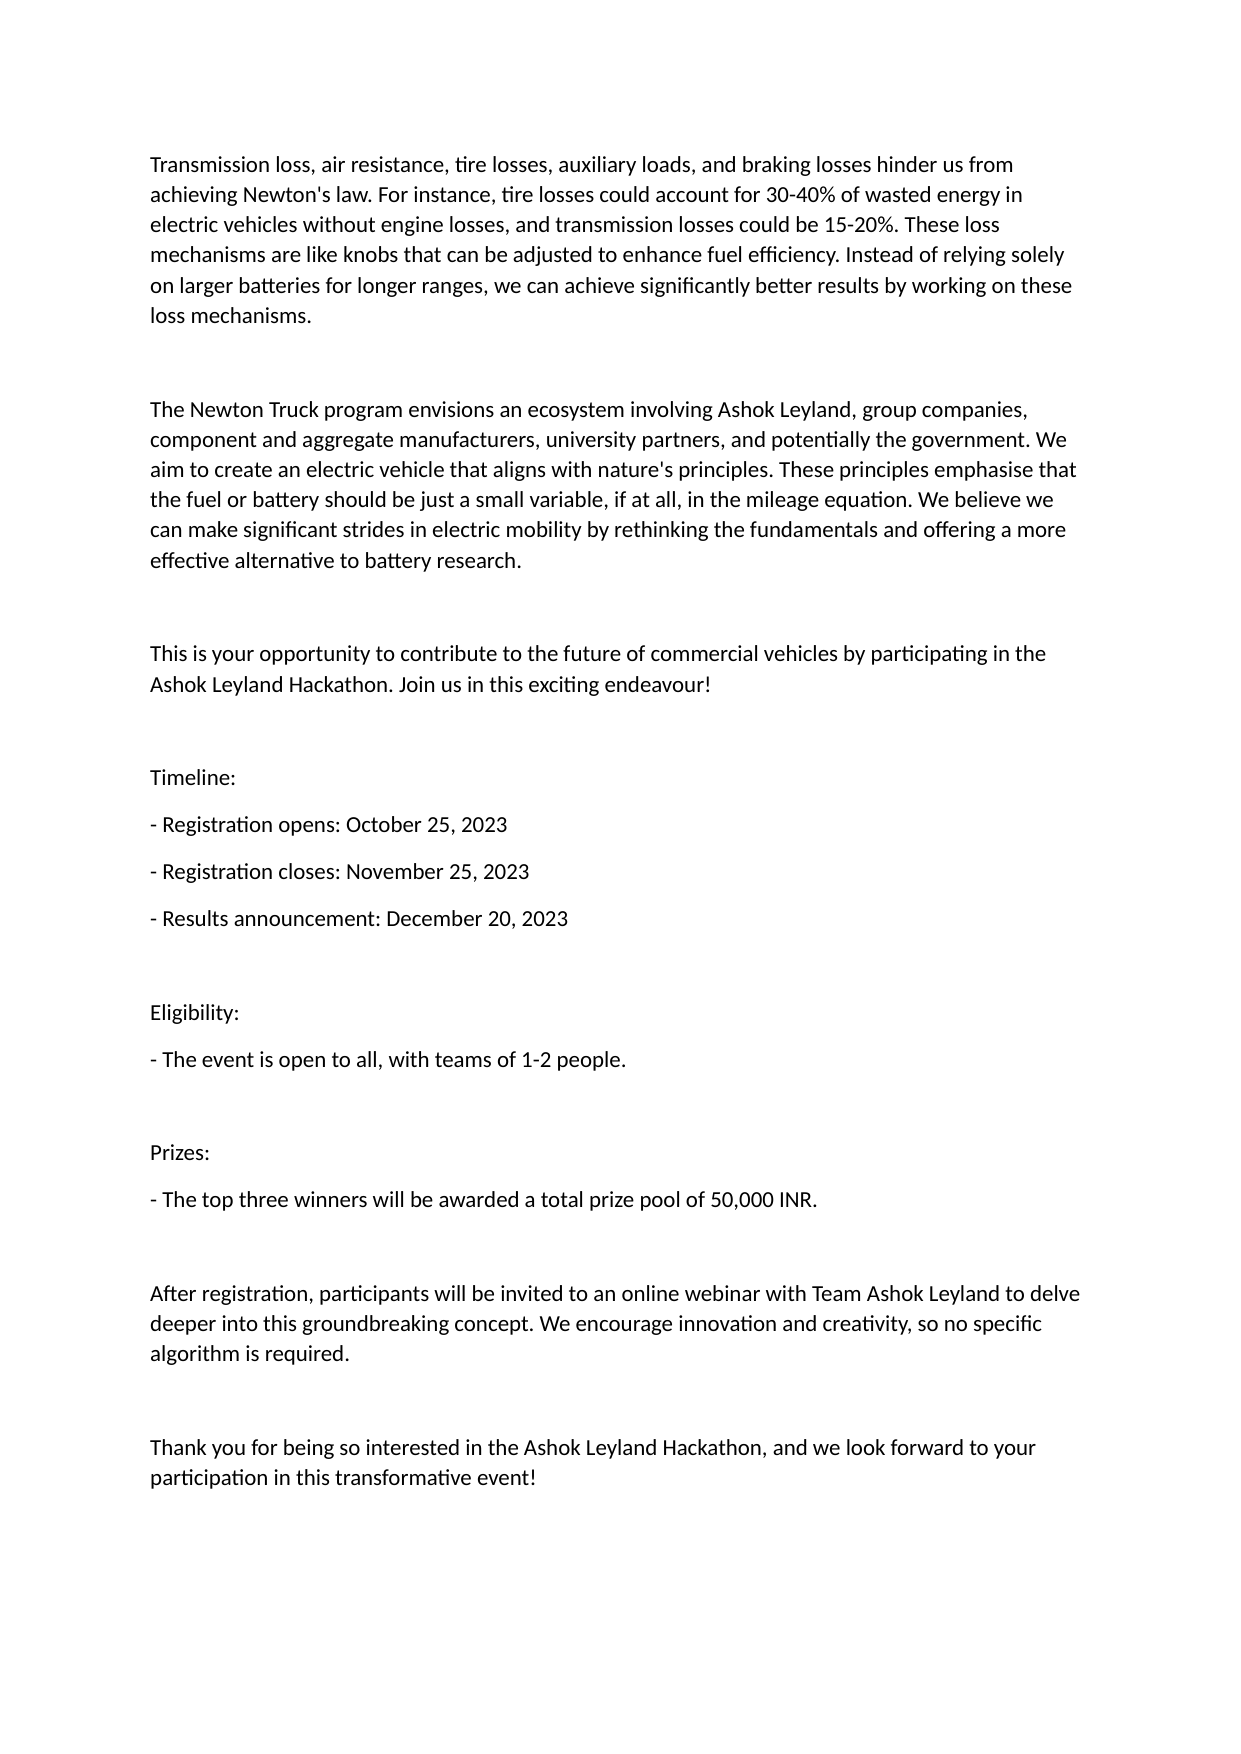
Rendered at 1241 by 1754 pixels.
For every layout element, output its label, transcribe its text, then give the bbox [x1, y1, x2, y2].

text Eligibility: [150, 998, 1090, 1026]
text Thank you for being so interested in the Ashok Leyland Hackathon, and we look forward to your participation in this transformative event! [150, 1433, 1090, 1492]
text Prizes: [150, 1138, 1090, 1167]
text Timeline: [150, 763, 1090, 792]
text This is your opportunity to contribute to the future of commercial vehicles by participating in the Ashok Leyland Hackathon. Join us in this exciting endeavour! [150, 639, 1090, 698]
text - Registration closes: November 25, 2023 [150, 857, 1090, 885]
text - The top three winners will be awarded a total prize pool of 50,000 INR. [150, 1185, 1090, 1213]
text The Newton Truck program envisions an ecosystem involving Ashok Leyland, group companies, component and aggregate manufacturers, university partners, and potentially the government. We aim to create an electric vehicle that aligns with nature's principles. These principles emphasise that the fuel or battery should be just a small variable, if at all, in the mileage equation. We believe we can make significant strides in electric mobility by rethinking the fundamentals and offering a more effective alternative to battery research. [150, 395, 1090, 574]
text - Results announcement: December 20, 2023 [150, 904, 1090, 932]
text - The event is open to all, with teams of 1-2 people. [150, 1045, 1090, 1073]
text - Registration opens: October 25, 2023 [150, 810, 1090, 838]
text Transmission loss, air resistance, tire losses, auxiliary loads, and braking losses hinder us from achieving Newton's law. For instance, tire losses could account for 30-40% of wasted energy in electric vehicles without engine losses, and transmission losses could be 15-20%. These loss mechanisms are like knobs that can be adjusted to enhance fuel efficiency. Instead of relying solely on larger batteries for longer ranges, we can achieve significantly better results by working on these loss mechanisms. [150, 150, 1090, 329]
text After registration, participants will be invited to an online webinar with Team Ashok Leyland to delve deeper into this groundbreaking concept. We encourage innovation and creativity, so no specific algorithm is required. [150, 1279, 1090, 1368]
